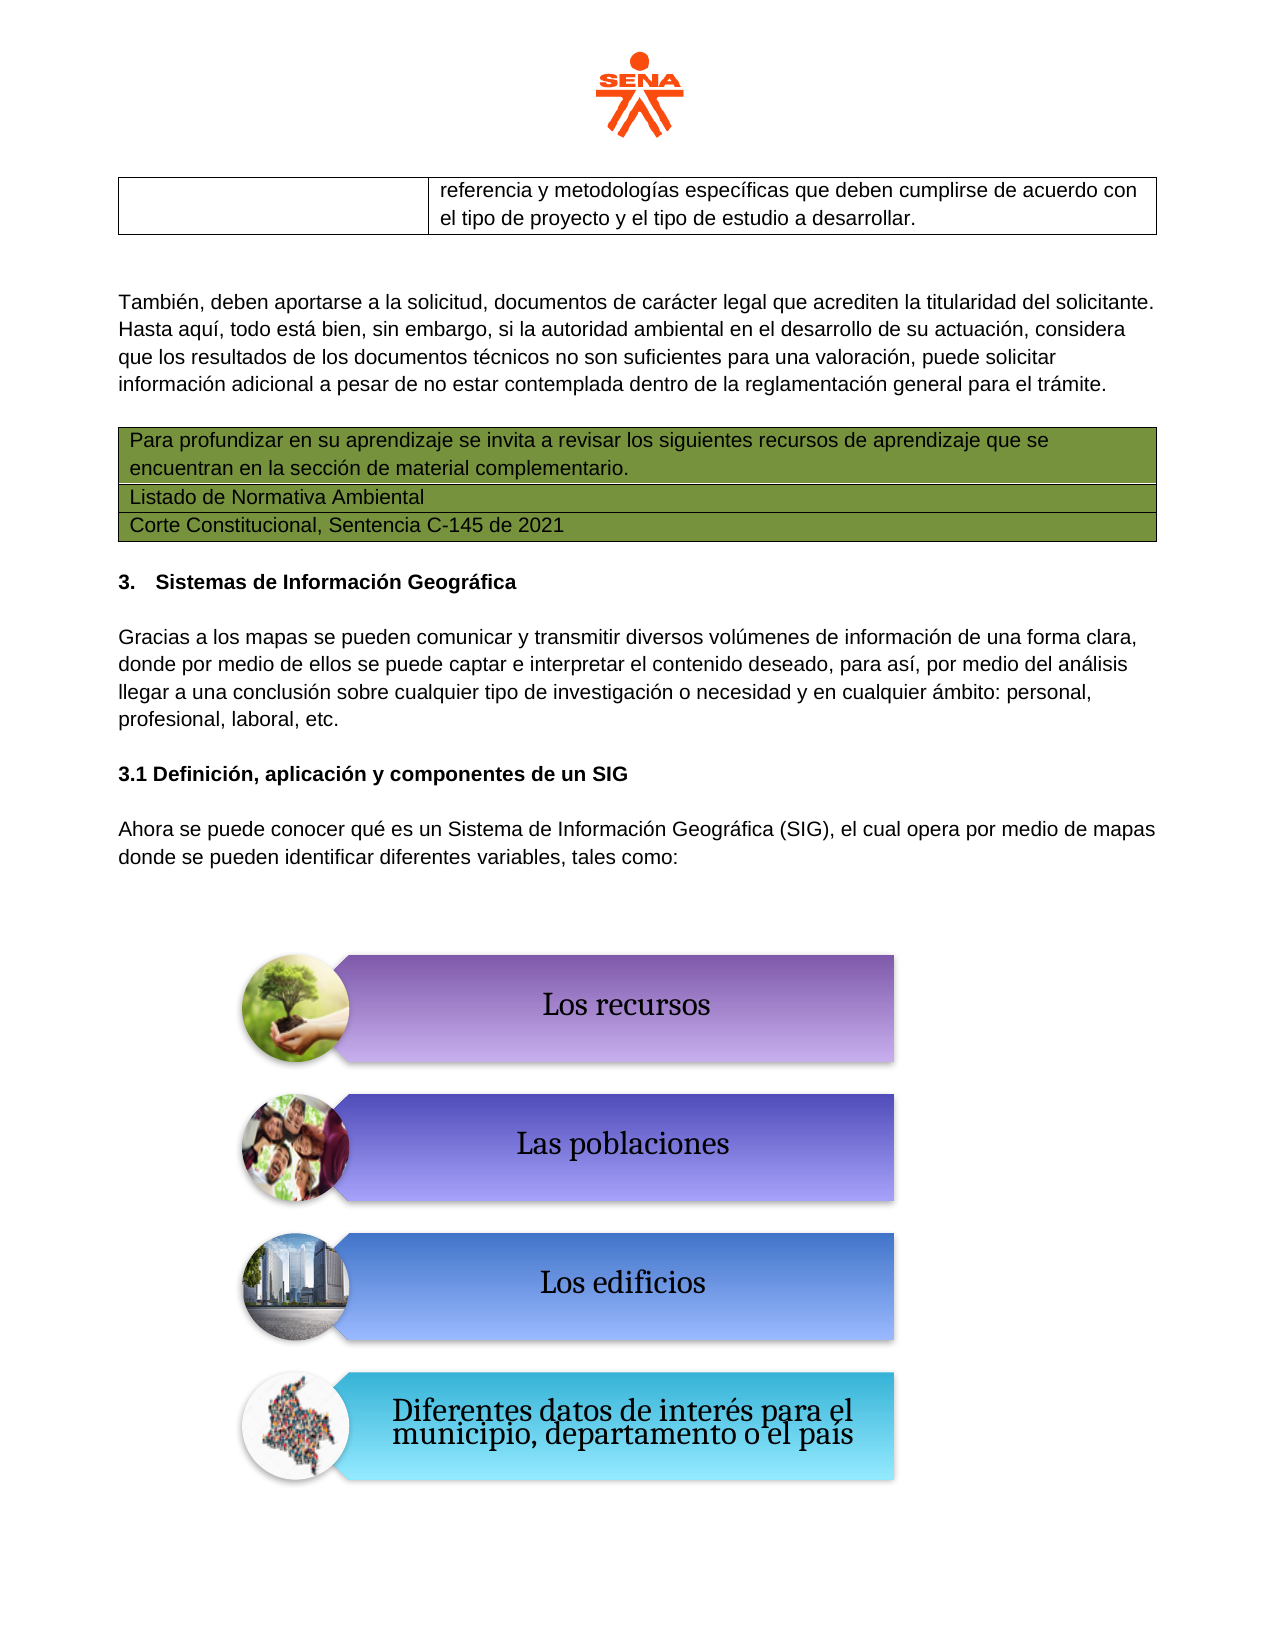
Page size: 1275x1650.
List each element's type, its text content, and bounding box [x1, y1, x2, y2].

picture [242, 1094, 350, 1202]
table_cell Listado de Normativa Ambiental [119, 485, 1156, 512]
picture [242, 954, 350, 1062]
table_header Para profundizar en su aprendizaje se invita a revisar los siguientes recursos de aprendizaje que se encuentran en la sección de material complementario. [119, 428, 1156, 483]
text 3.1 Definición, aplicación y componentes de un SIG [118, 762, 1157, 786]
table_cell Corte Constitucional, Sentencia C-145 de 2021 [119, 513, 1156, 541]
text Ahora se puede conocer qué es un Sistema de Información Geográfica (SIG), el cual opera por medio de mapas donde se pueden identificar diferentes variables, tales como: [118, 817, 1157, 869]
picture [585, 48, 690, 142]
text También, deben aportarse a la solicitud, documentos de carácter legal que acrediten la titularidad del solicitante. Hasta aquí, todo está bien, sin embargo, si la autoridad ambiental en el desarrollo de su actuación, considera que los resultados de los documentos técnicos no son suficientes para una valoración, puede solicitar información adicional a pesar de no estar contemplada dentro de la reglamentación general para el trámite. [118, 289, 1157, 396]
table_header [119, 178, 428, 233]
picture [242, 1372, 350, 1480]
picture [242, 1233, 350, 1341]
list Sistemas de Información Geográfica [118, 570, 1157, 594]
text Gracias a los mapas se pueden comunicar y transmitir diversos volúmenes de información de una forma clara, donde por medio de ellos se puede captar e interpretar el contenido deseado, para así, por medio del análisis llegar a una conclusión sobre cualquier tipo de investigación o necesidad y en cualquier ámbito: personal, profesional, laboral, etc. [118, 625, 1157, 731]
